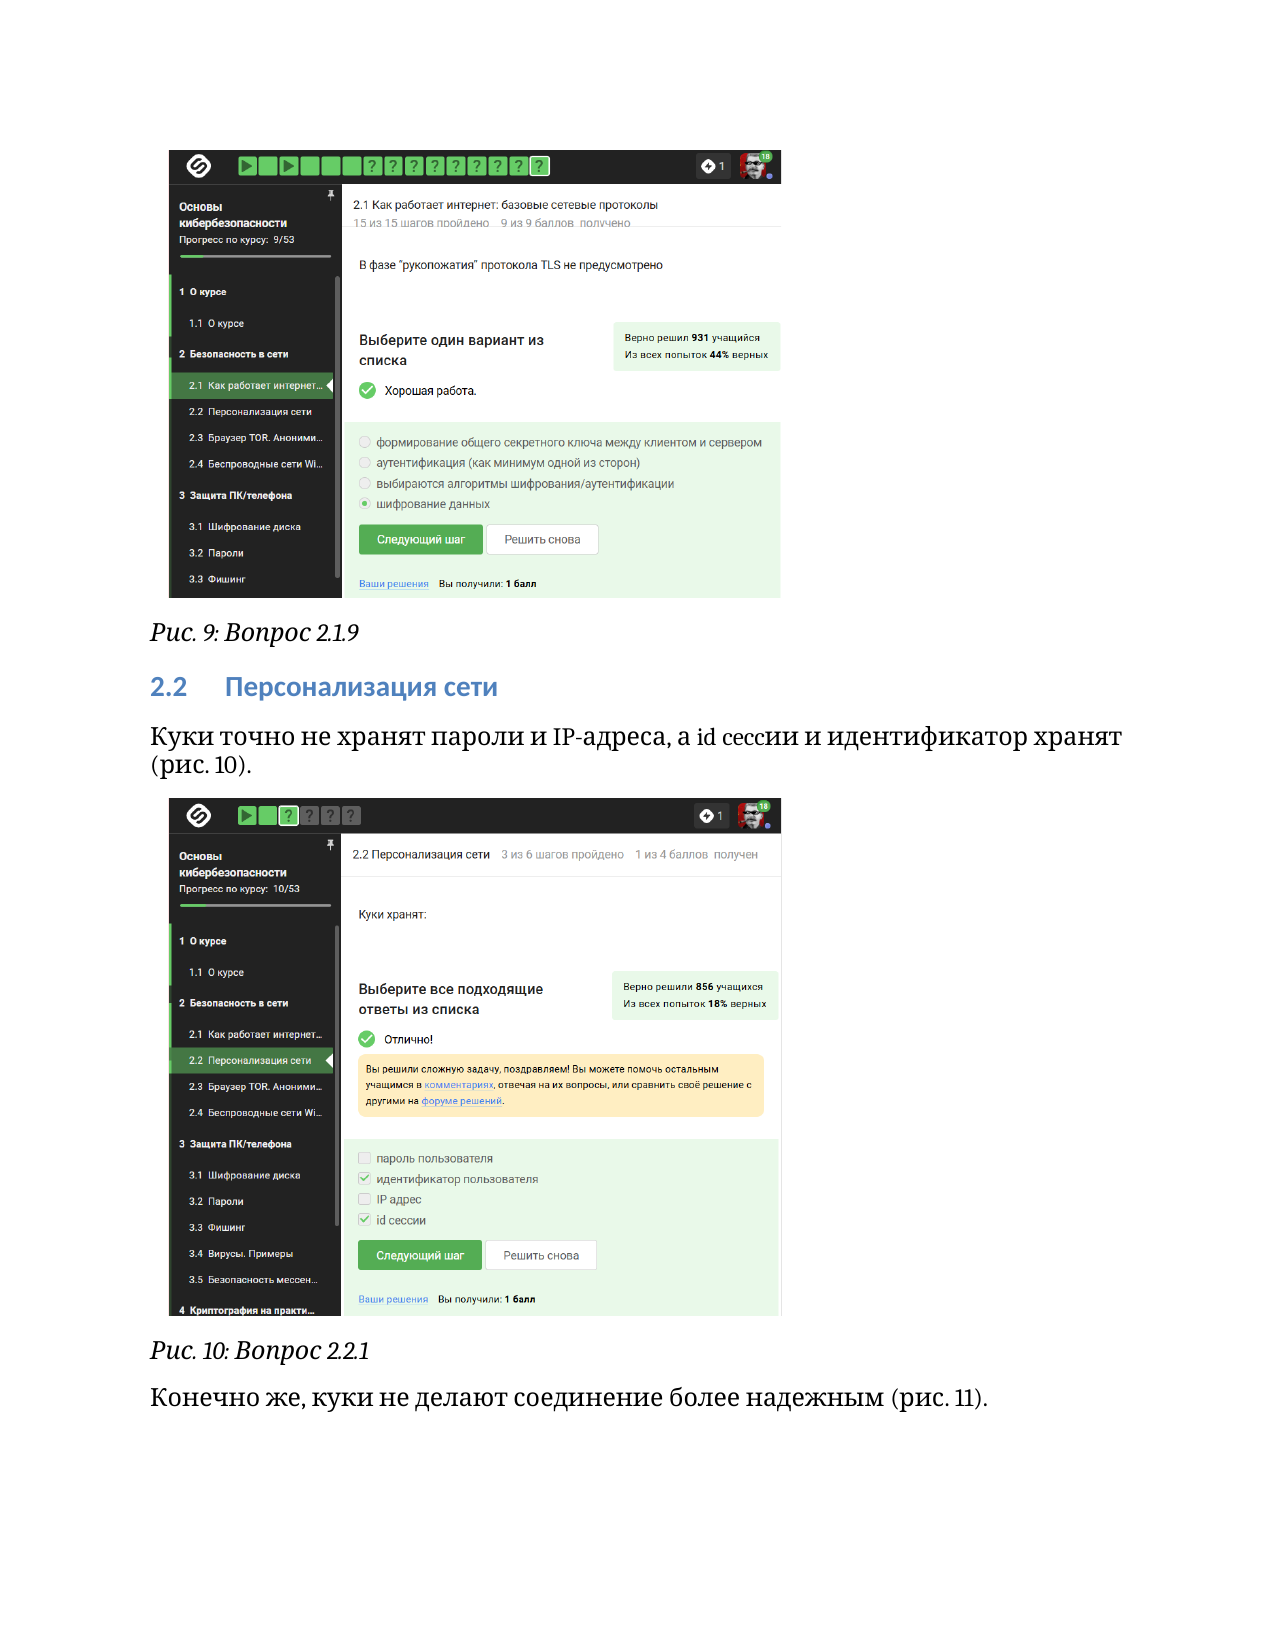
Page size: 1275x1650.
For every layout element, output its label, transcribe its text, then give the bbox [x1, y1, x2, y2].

picture [168, 150, 782, 598]
text Рис. 9: Вопрос 2.1.9 [150, 619, 1125, 647]
text Куки точно не хранят пароли и IP-адреса, а id ceccии и идентификатор хранят (рис. 10). [150, 723, 1125, 780]
subtitle 2.2 Персонализация сети [150, 668, 1125, 704]
picture [168, 798, 782, 1316]
text Конечно же, куки не делают соединение более надежным (рис. 11). [150, 1384, 1125, 1413]
text Рис. 10: Вопрос 2.2.1 [150, 1337, 1125, 1365]
